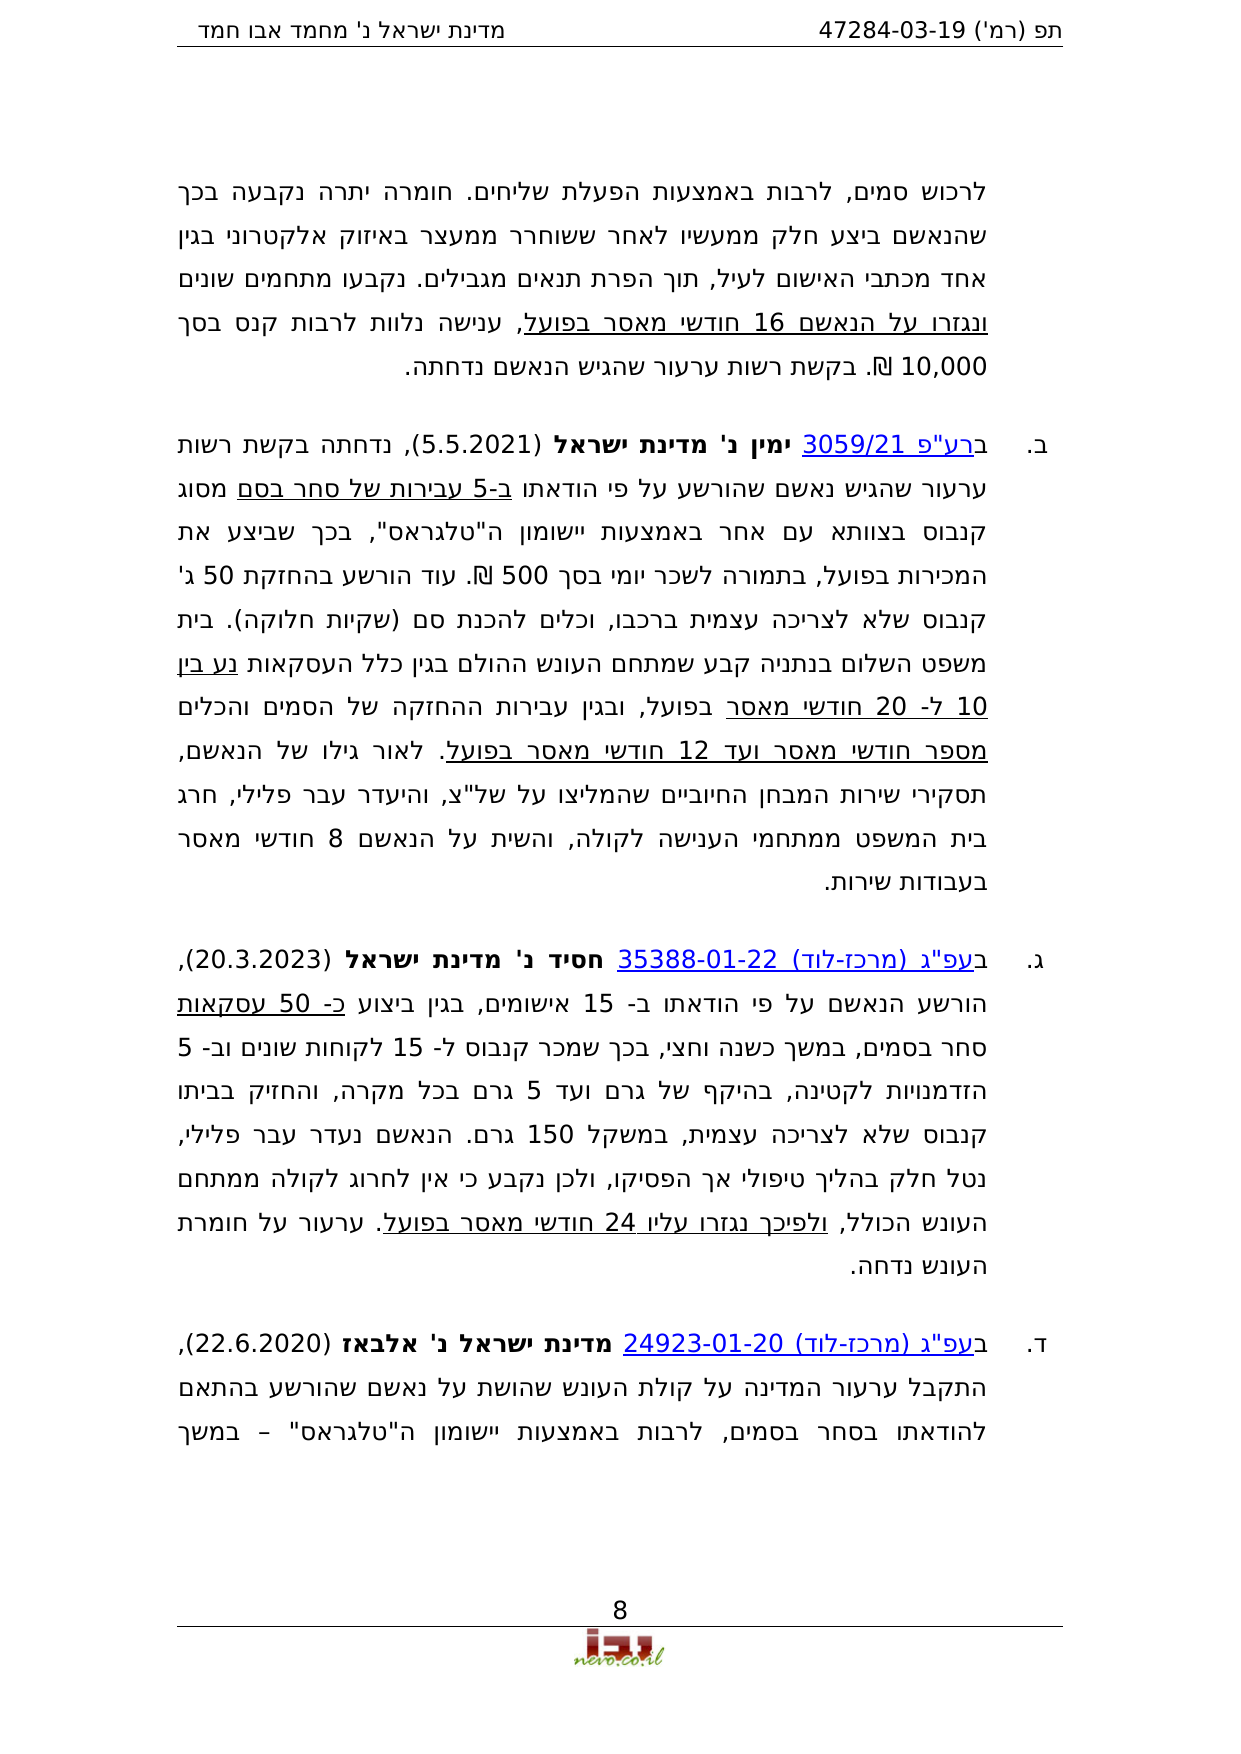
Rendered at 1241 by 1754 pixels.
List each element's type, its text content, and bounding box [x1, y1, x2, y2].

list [177, 1329, 1026, 1446]
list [177, 177, 1026, 381]
list ברע"פ 3059/21 ימין נ' מדינת ישראל (5.5.2021), נדחתה בקשת רשות ערעור שהגיש נאשם שהורשע על פי הודאתו ב-5 עבירות של סחר בסם מסוג קנבוס בצוותא עם אחר באמצעות יישומון ה"טלגראס", בכך שביצע את המכירות בפועל, בתמורה לשכר יומי בסך 500 ₪. עוד הורשע בהחזקת 50 ג' קנבוס שלא לצריכה עצמית ברכבו, וכלים להכנת סם (שקיות חלוקה). בית משפט השלום בנתניה קבע שמתחם העונש ההולם בגין כלל העסקאות נע בין 10 ל- 20 חודשי מאסר בפועל, ובגין עבירות ההחזקה של הסמים והכלים מספר חודשי מאסר ועד 12 חודשי מאסר בפועל. לאור גילו של הנאשם, תסקירי שירות המבחן החיוביים שהמליצו על של"צ, והיעדר עבר פלילי, חרג בית המשפט ממתחמי הענישה לקולה, והשית על הנאשם 8 חודשי מאסר בעבודות שירות. [177, 430, 1026, 897]
picture [574, 1628, 666, 1667]
list בעפ"ג (מרכז-לוד) 35388-01-22 חסיד נ' מדינת ישראל (20.3.2023), הורשע הנאשם על פי הודאתו ב- 15 אישומים, בגין ביצוע כ- 50 עסקאות סחר בסמים, במשך כשנה וחצי, בכך שמכר קנבוס ל- 15 לקוחות שונים וב- 5 הזדמנויות לקטינה, בהיקף של גרם ועד 5 גרם בכל מקרה, והחזיק בביתו קנבוס שלא לצריכה עצמית, במשקל 150 גרם. הנאשם נעדר עבר פלילי, נטל חלק בהליך טיפולי אך הפסיקו, ולכן נקבע כי אין לחרוג לקולה ממתחם העונש הכולל, ולפיכך נגזרו עליו 24 חודשי מאסר בפועל. ערעור על חומרת העונש נדחה. [177, 945, 1026, 1281]
